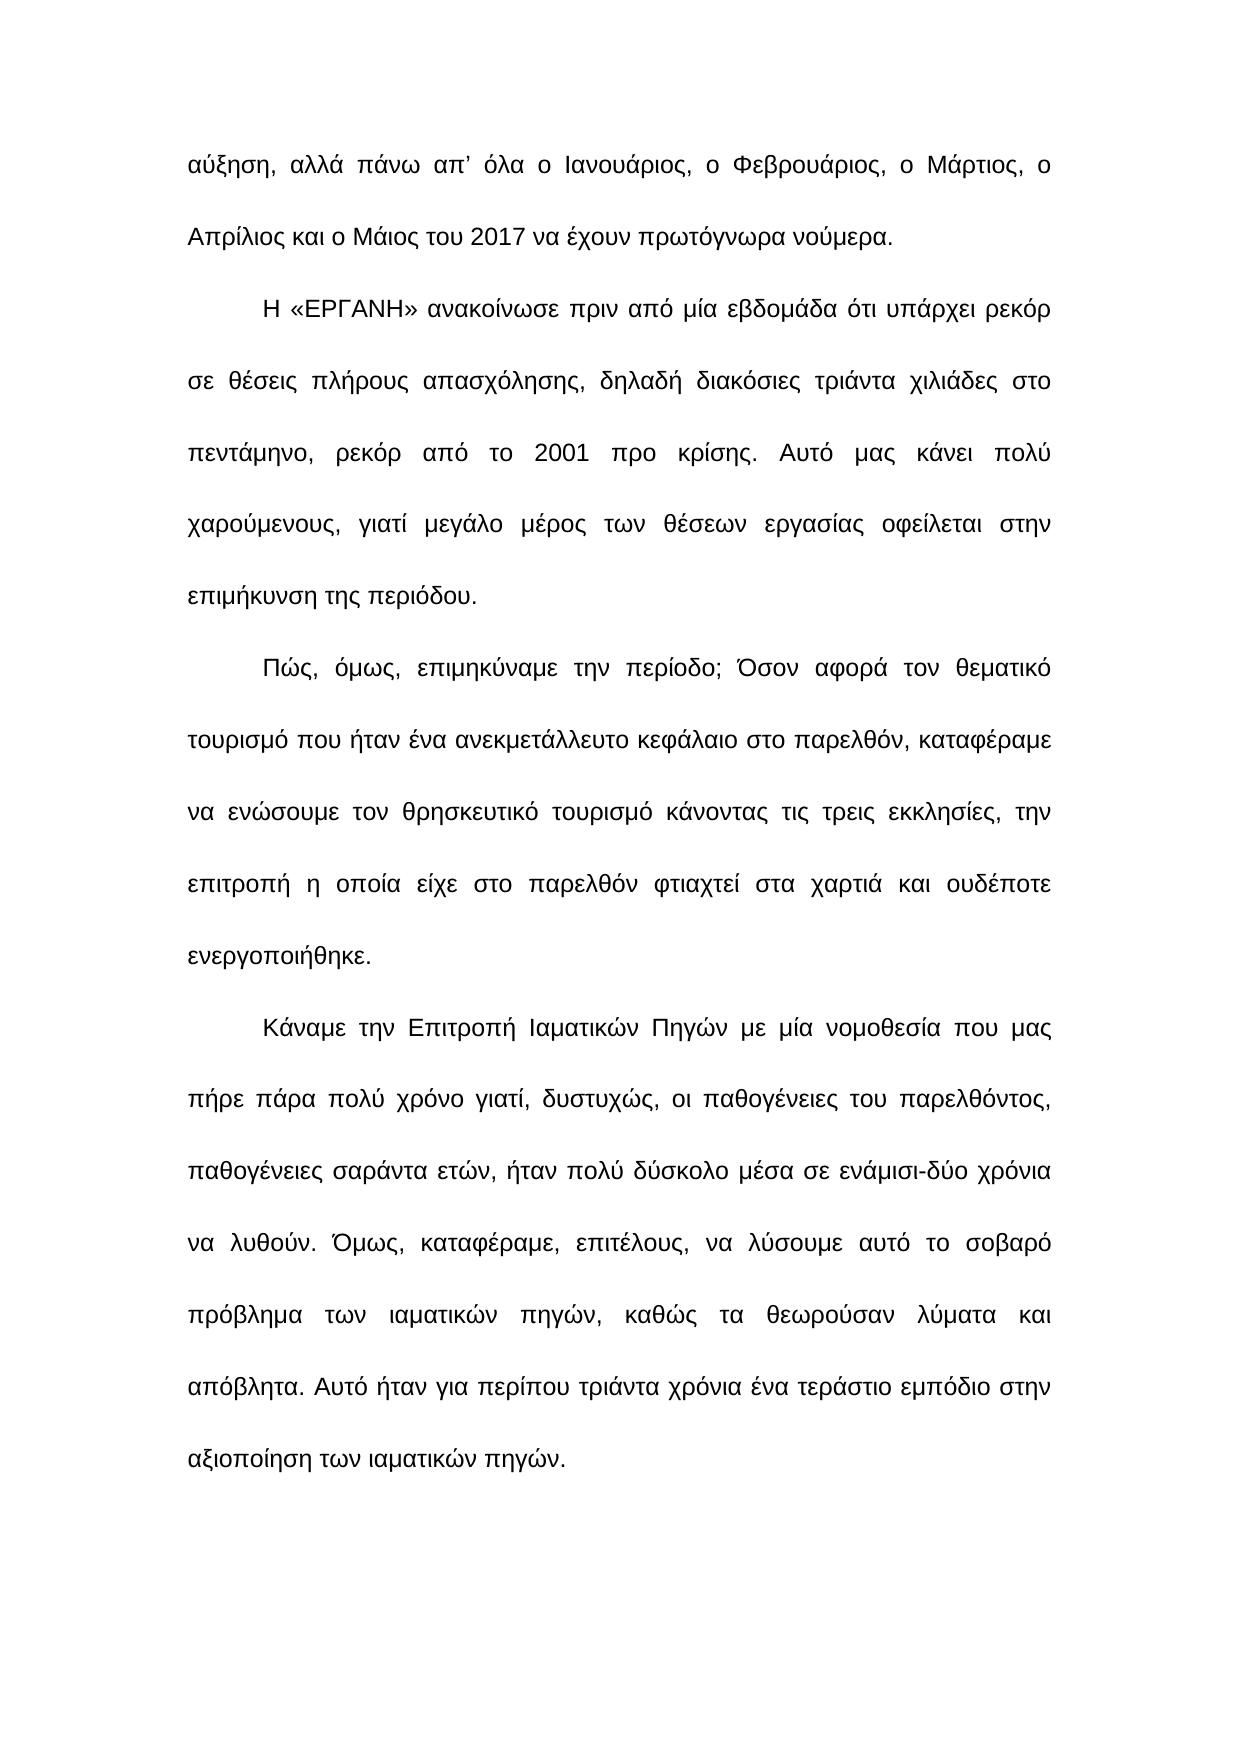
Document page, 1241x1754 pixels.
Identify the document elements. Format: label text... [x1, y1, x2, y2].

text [187, 150, 1053, 251]
text Πώς, όμως, επιμηκύναμε την περίοδο; Όσον αφορά τον θεματικό τουρισμό που ήταν ένα ανεκμετάλλευτο κεφάλαιο στο παρελθόν, καταφέραμε να ενώσουμε τον θρησκευτικό τουρισμό κάνοντας τις τρεις εκκλησίες, την επιτροπή η οποία είχε στο παρελθόν φτιαχτεί στα χαρτιά και ουδέποτε ενεργοποιήθηκε. [187, 653, 1053, 969]
text Κάναμε την Επιτροπή Ιαματικών Πηγών με μία νομοθεσία που μας πήρε πάρα πολύ χρόνο γιατί, δυστυχώς, οι παθογένειες του παρελθόντος, παθογένειες σαράντα ετών, ήταν πολύ δύσκολο μέσα σε ενάμισι-δύο χρόνια να λυθούν. Όμως, καταφέραμε, επιτέλους, να λύσουμε αυτό το σοβαρό πρόβλημα των ιαματικών πηγών, καθώς τα θεωρούσαν λύματα και απόβλητα. Αυτό ήταν για περίπου τριάντα χρόνια ένα τεράστιο εμπόδιο στην αξιοποίηση των ιαματικών πηγών. [187, 1012, 1053, 1472]
text Η «ΕΡΓΑΝΗ» ανακοίνωσε πριν από μία εβδομάδα ότι υπάρχει ρεκόρ σε θέσεις πλήρους απασχόλησης, δηλαδή διακόσιες τριάντα χιλιάδες στο πεντάμηνο, ρεκόρ από το 2001 προ κρίσης. Αυτό μας κάνει πολύ χαρούμενους, γιατί μεγάλο μέρος των θέσεων εργασίας οφείλεται στην επιμήκυνση της περιόδου. [187, 294, 1053, 610]
